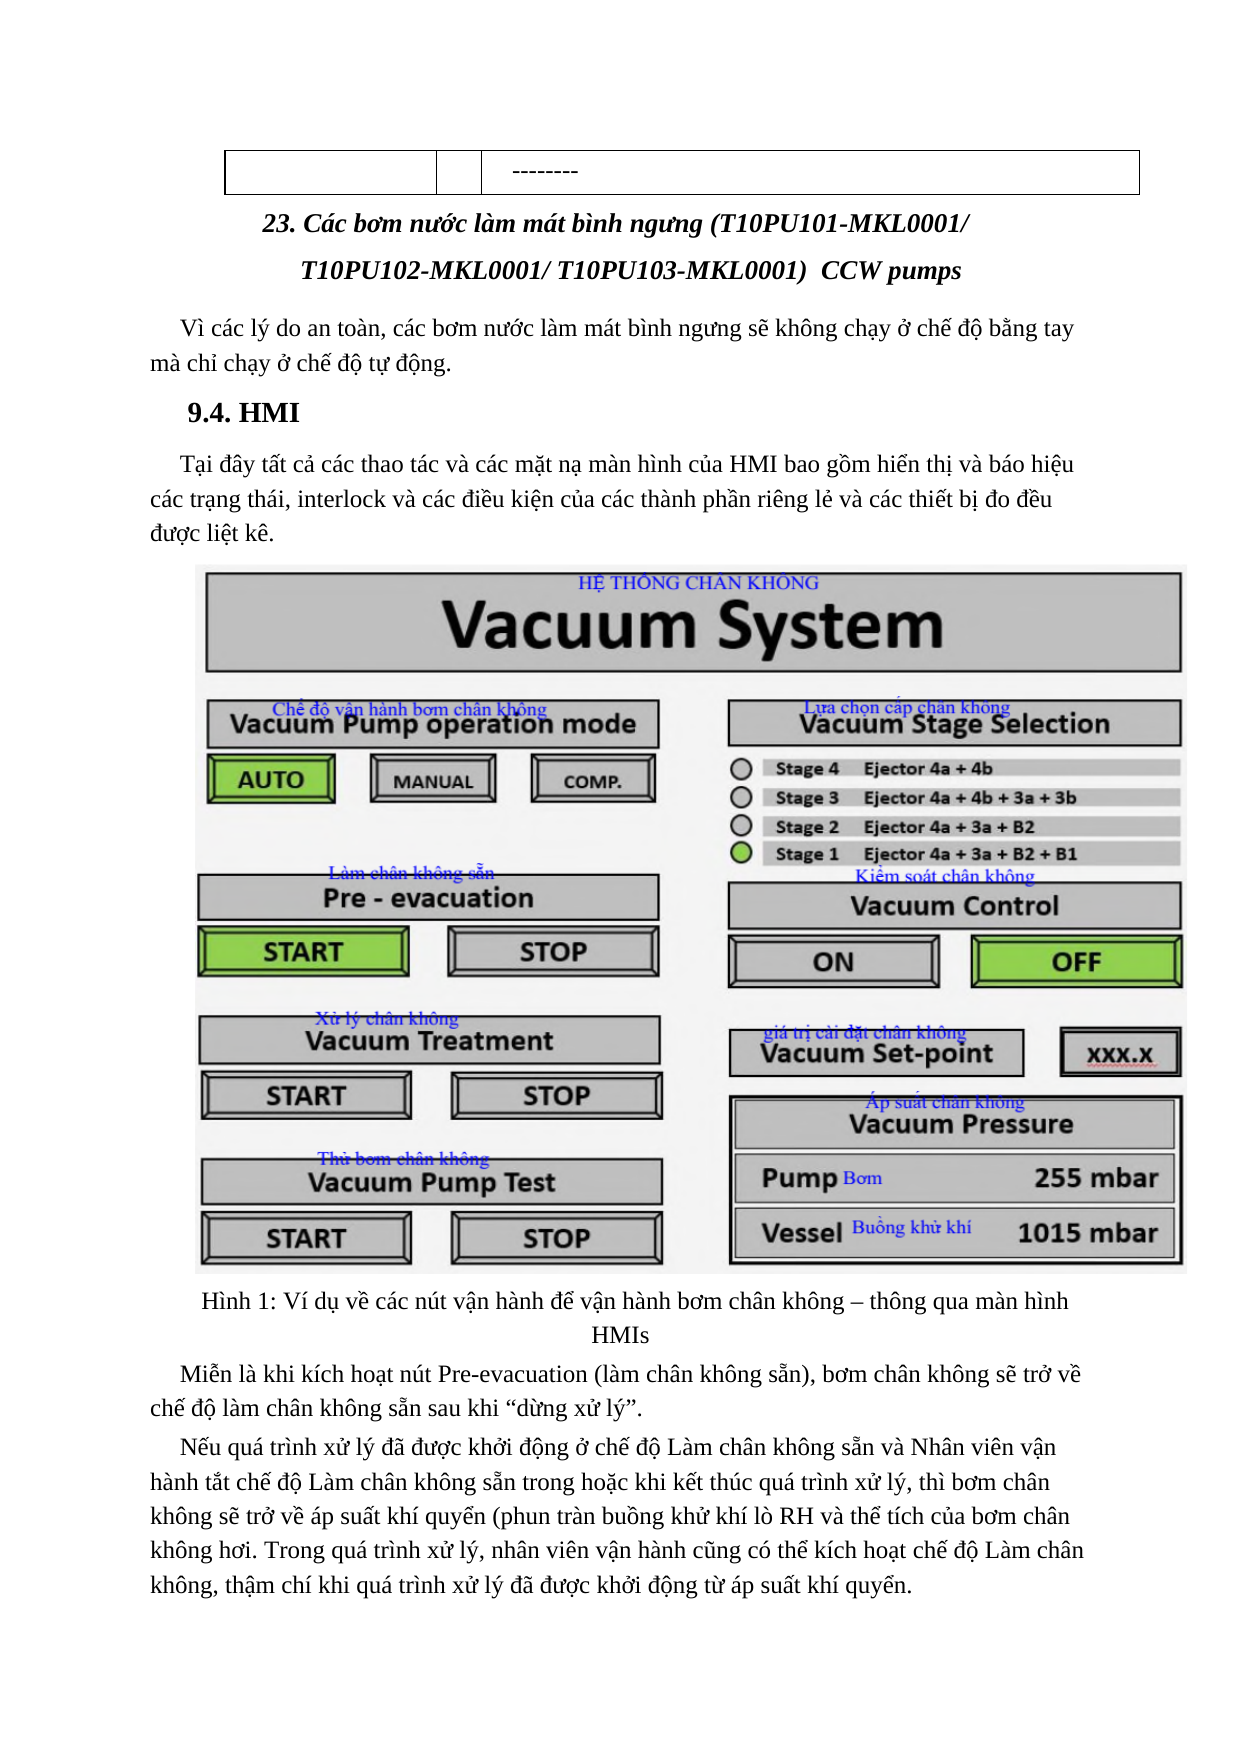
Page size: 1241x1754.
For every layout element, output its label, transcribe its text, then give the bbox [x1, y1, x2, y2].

text Tại đây tất cả các thao tác và các mặt nạ màn hình của HMI bao gồm hiển thị và báo hiệu các trạng thái, interlock và các điều kiện của các thành phần riêng lẻ và các thiết bị đo đều được liệt kê. [150, 449, 1090, 547]
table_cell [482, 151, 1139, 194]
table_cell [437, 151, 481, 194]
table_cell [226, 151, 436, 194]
picture [194, 556, 1188, 1274]
subtitle HMI [187, 395, 1090, 428]
text Hình 1: Ví dụ về các nút vận hành để vận hành bơm chân không – thông qua màn hình HMIs [150, 1286, 1090, 1349]
text Vì các lý do an toàn, các bơm nước làm mát bình ngưng sẽ không chạy ở chế độ bằng tay mà chỉ chạy ở chế độ tự động. [150, 313, 1090, 376]
text Miễn là khi kích hoạt nút Pre-evacuation (làm chân không sẵn), bơm chân không sẽ trở về chế độ làm chân không sẵn sau khi “dừng xử lý”. [150, 1359, 1090, 1422]
subtitle Các bơm nước làm mát bình ngưng (T10PU101-MKL0001/ T10PU102-MKL0001/ T10PU103-MKL0001) CCW pumps [262, 207, 1090, 285]
text Nếu quá trình xử lý đã được khởi động ở chế độ Làm chân không sẵn và Nhân viên vận hành tắt chế độ Làm chân không sẵn trong hoặc khi kết thúc quá trình xử lý, thì bơm chân không sẽ trở về áp suất khí quyển (phun tràn buồng khử khí lò RH và thể tích của bơm chân không hơi. Trong quá trình xử lý, nhân viên vận hành cũng có thể kích hoạt chế độ Làm chân không, thậm chí khi quá trình xử lý đã được khởi động từ áp suất khí quyển. [150, 1432, 1090, 1599]
